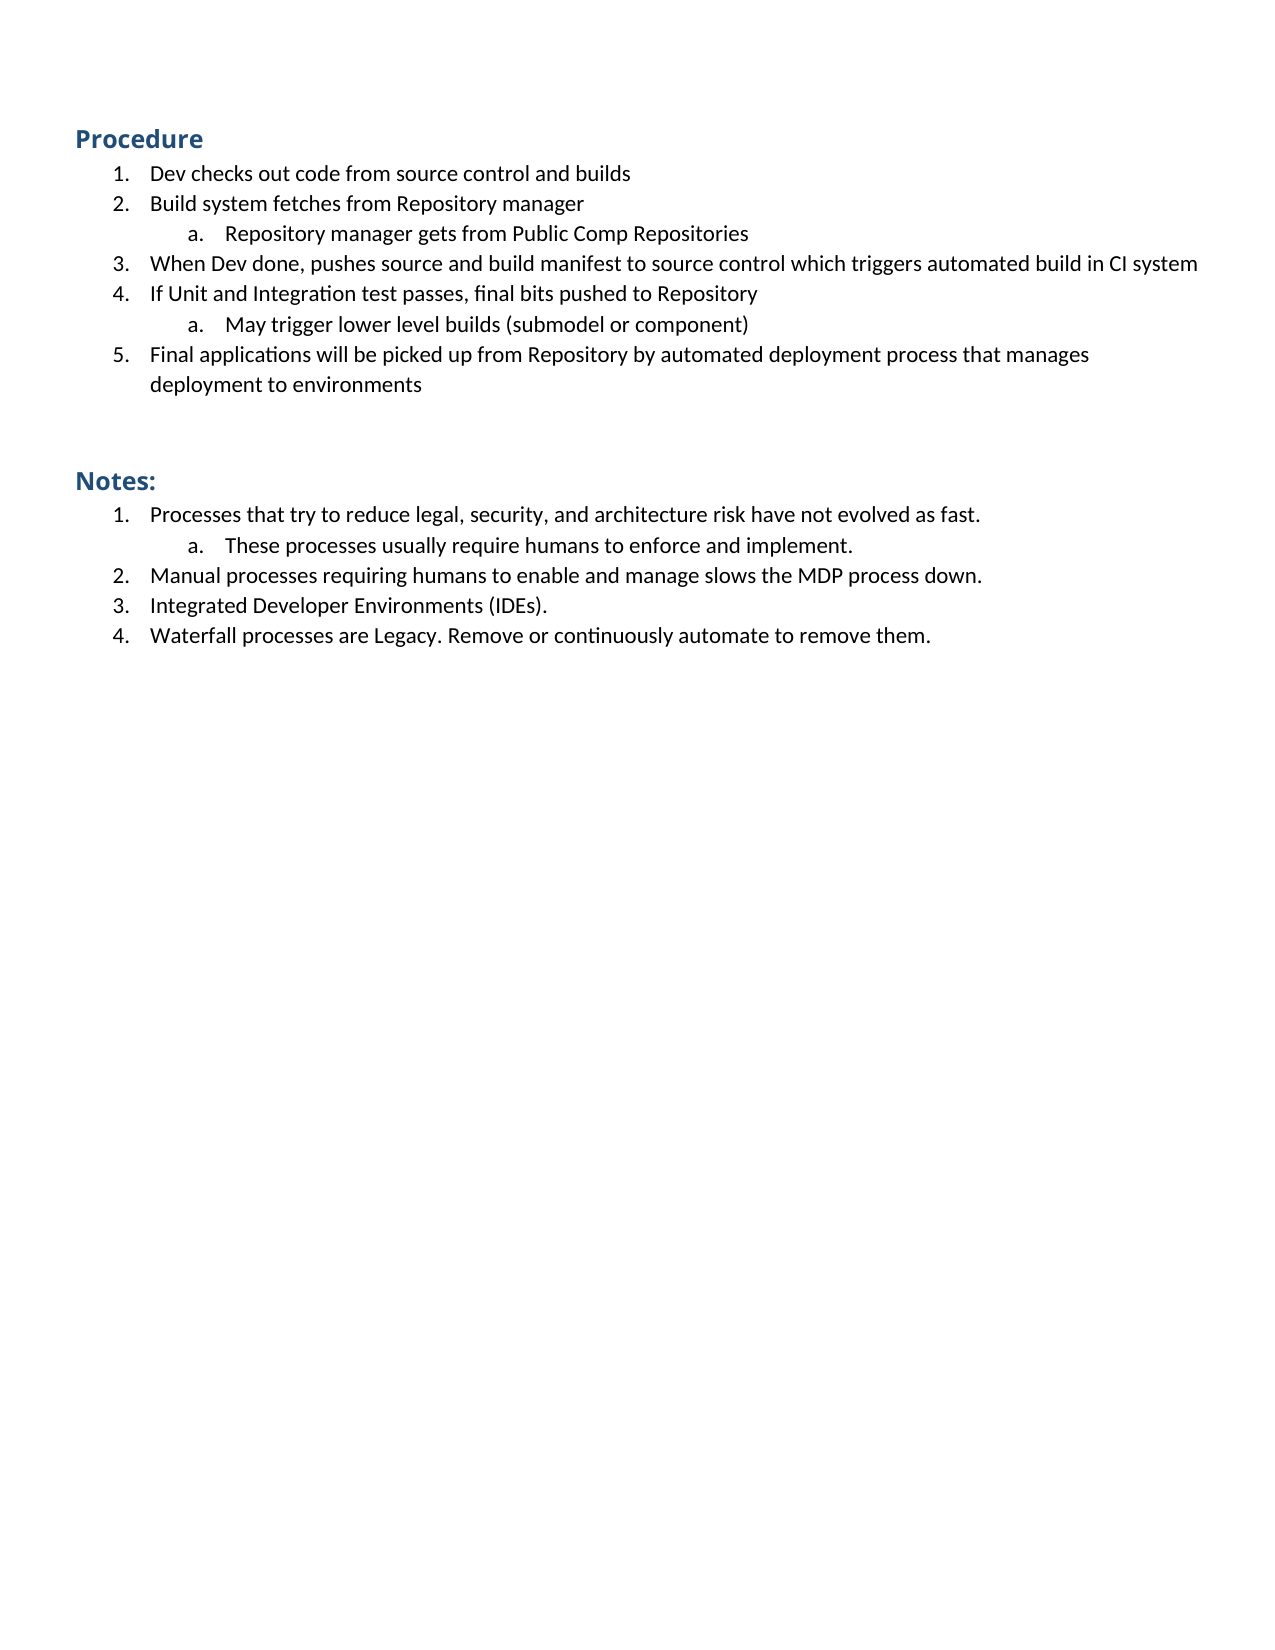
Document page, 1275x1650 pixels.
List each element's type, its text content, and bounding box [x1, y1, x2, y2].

list Waterfall processes are Legacy. Remove or continuously automate to remove them. [112, 621, 1200, 649]
list May trigger lower level builds (submodel or component) [187, 310, 1200, 338]
list Processes that try to reduce legal, security, and architecture risk have not evolved as fast. [112, 501, 1200, 529]
subtitle Notes: [75, 464, 1200, 498]
list When Dev done, pushes source and build manifest to source control which triggers automated build in CI system [112, 249, 1200, 277]
list Integrated Developer Environments (IDEs). [112, 591, 1200, 619]
list Build system fetches from Repository manager [112, 189, 1200, 217]
list Manual processes requiring humans to enable and manage slows the MDP process down. [112, 561, 1200, 589]
list Repository manager gets from Public Comp Repositories [187, 219, 1200, 247]
list Dev checks out code from source control and builds [112, 159, 1200, 187]
list Final applications will be picked up from Repository by automated deployment process that manages deployment to environments [112, 340, 1200, 398]
list These processes usually require humans to enforce and implement. [187, 531, 1200, 559]
list If Unit and Integration test passes, final bits pushed to Repository [112, 279, 1200, 307]
subtitle Procedure [75, 122, 1200, 156]
